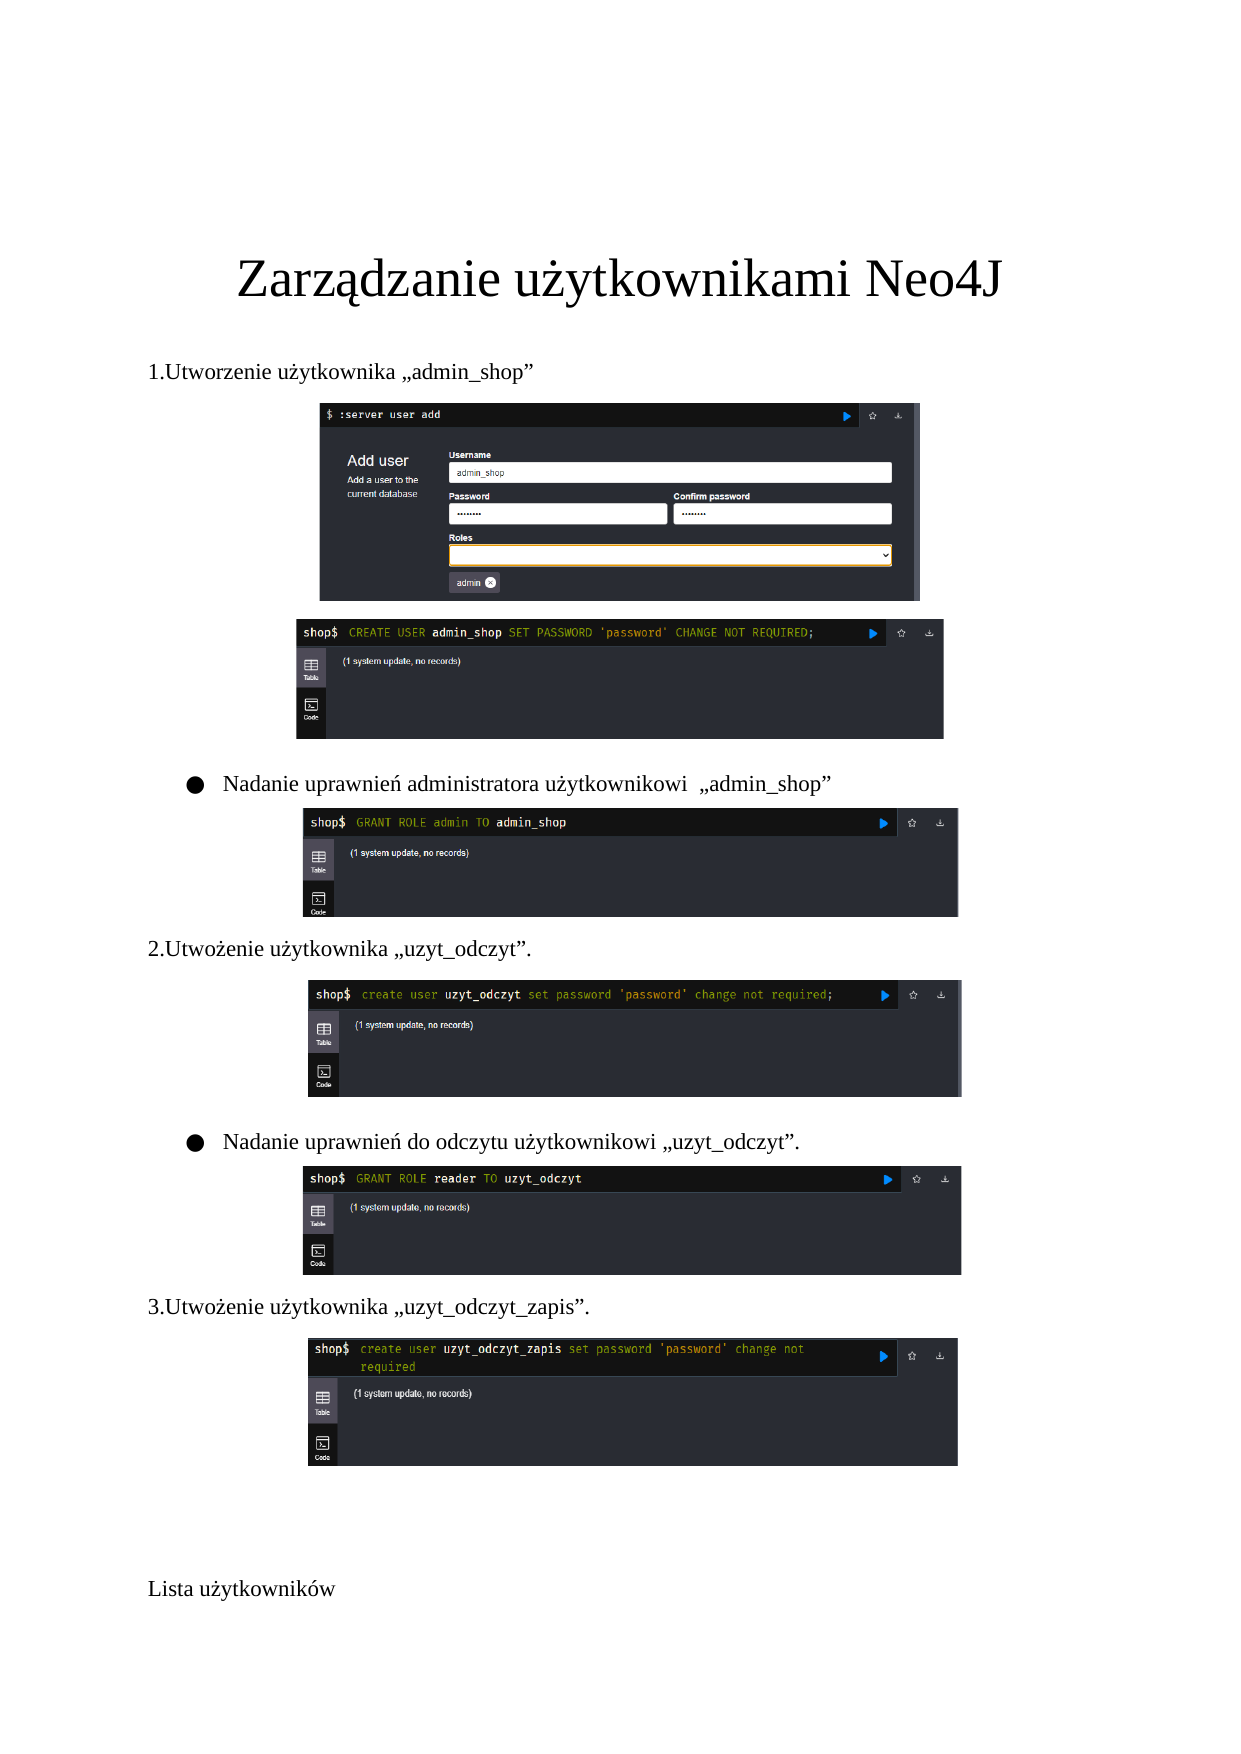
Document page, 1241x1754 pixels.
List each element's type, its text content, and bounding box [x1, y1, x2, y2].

picture [308, 1338, 958, 1466]
picture [308, 980, 962, 1097]
picture [319, 403, 920, 601]
text 1.Utworzenie użytkownika „admin_shop” [148, 358, 1093, 385]
subtitle Zarządzanie użytkownikami Neo4J [148, 246, 1093, 308]
list Nadanie uprawnień administratora użytkownikowi „admin_shop” [185, 758, 1093, 805]
list Nadanie uprawnień do odczytu użytkownikowi „uzyt_odczyt”. [185, 1115, 1093, 1162]
picture [302, 808, 959, 917]
picture [302, 1166, 962, 1275]
picture [296, 619, 944, 739]
text 3.Utwożenie użytkownika „uzyt_odczyt_zapis”. [148, 1293, 1093, 1319]
text Lista użytkowników [148, 1575, 1093, 1601]
text 2.Utwożenie użytkownika „uzyt_odczyt”. [148, 935, 1093, 961]
